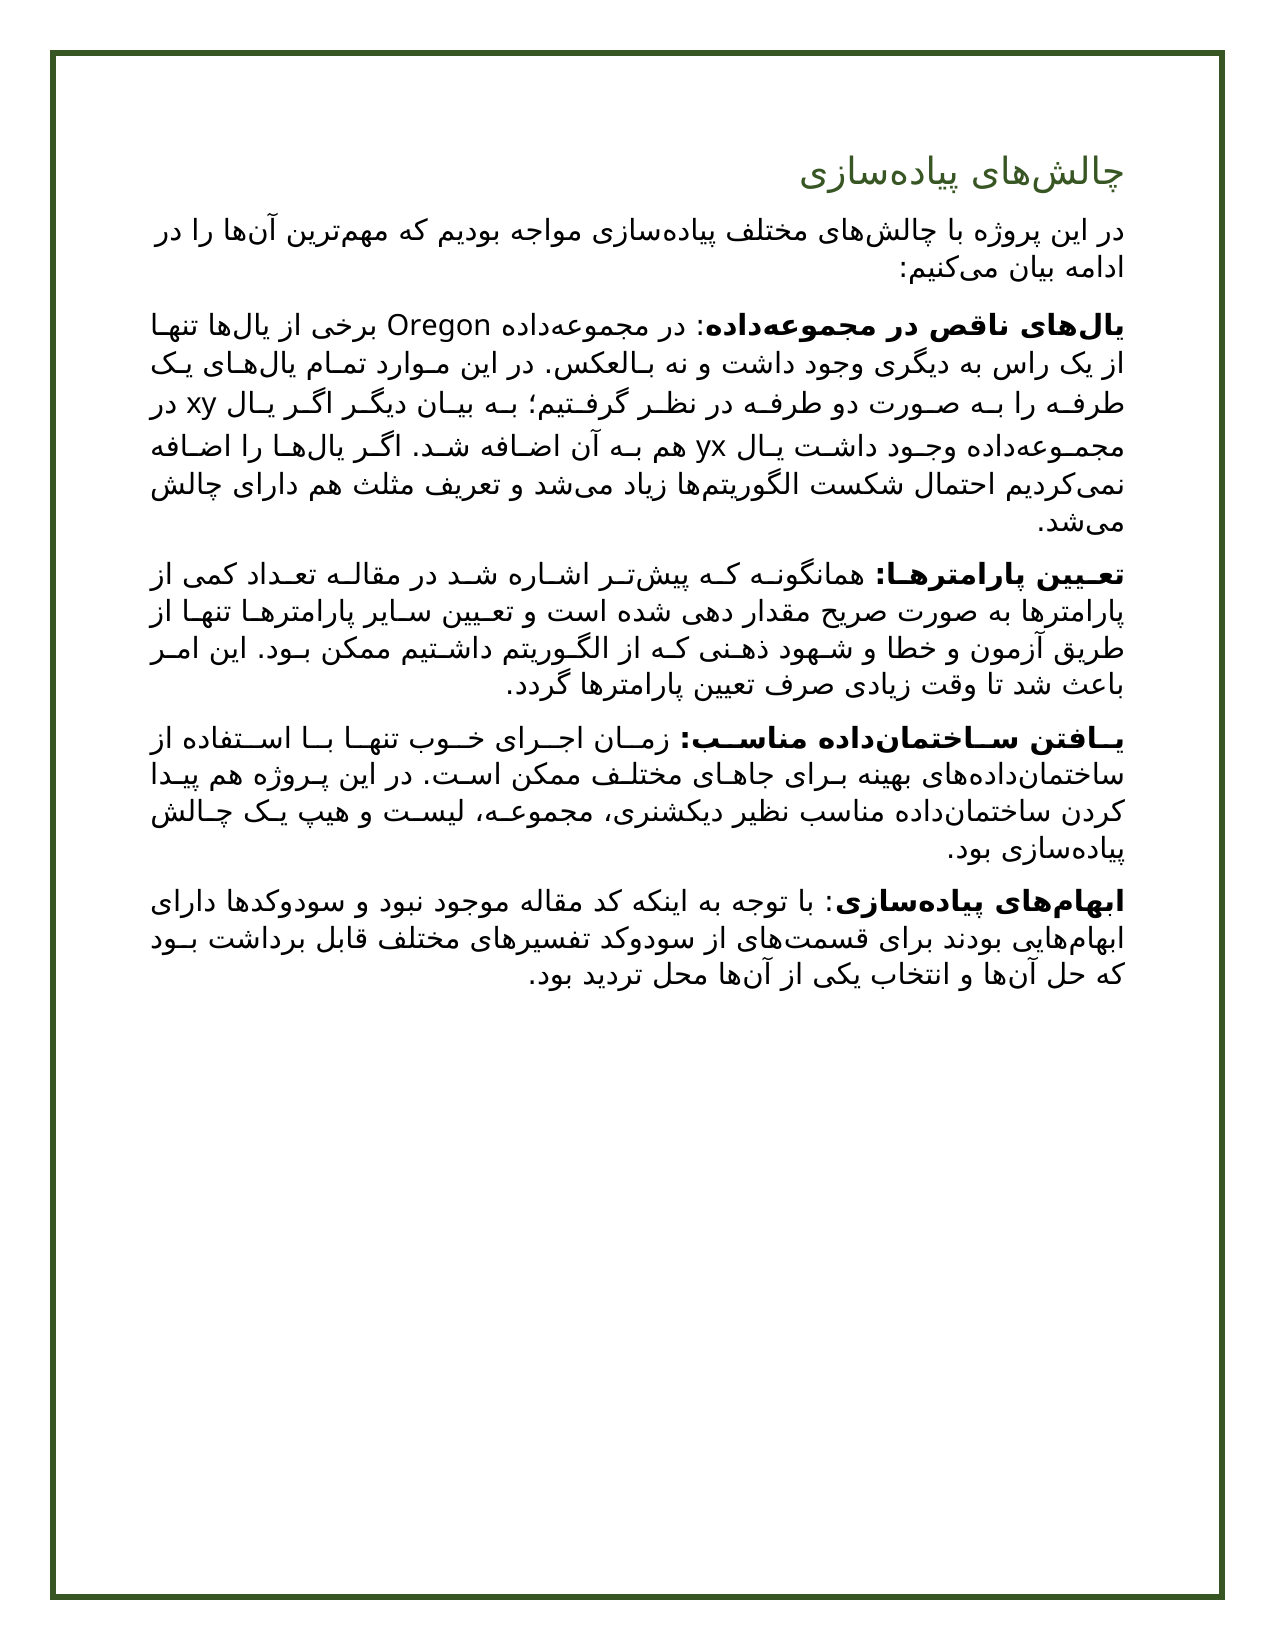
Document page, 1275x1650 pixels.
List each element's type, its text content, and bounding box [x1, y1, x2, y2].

text یافتن ساختمان‌داده مناسب: زمان اجرای خوب تنها با استفاده از ساختمان‌داده‌های بهینه برای جاهای مختلف ممکن است. در این پروژه هم پیدا کردن ساختمان‌داده مناسب نظیر دیکشنری، مجموعه، لیست و هیپ یک چالش پیاده‌سازی بود. [150, 721, 1125, 865]
text در این پروژه با چالش‌های مختلف پیاده‌سازی مواجه بودیم که مهم‌ترین آن‌ها را در ادامه بیان می‌کنیم: [150, 214, 1125, 284]
text چالش‌های پیاده‌سازی [150, 150, 1125, 194]
text تعیین پارامتر‌ها: همانگونه که پیش‌تر اشاره شد در مقاله تعداد کمی از پارامترها به صورت صریح مقدار دهی شده است و تعیین سایر پارامترها تنها از طریق آزمون و خطا و شهود ذهنی که از الگوریتم داشتیم ممکن بود. این امر باعث شد تا وقت زیادی صرف تعیین پارامترها گردد. [150, 558, 1125, 702]
text ابهام‌های پیاده‌سازی: با توجه به اینکه کد مقاله موجود نبود و سودوکدها دارای ابهام‌هایی بودند برای قسمت‌های از سودوکد تفسیرهای مختلف قابل برداشت بود که حل آن‌ها و انتخاب یکی از آن‌ها محل تردید بود. [150, 884, 1125, 992]
text یال‌های ناقص در مجموعه‌داده: در مجموعه‌داده Oregon برخی از یال‌ها تنها از یک راس به دیگری وجود داشت و نه بالعکس. در این موارد تمام یال‌های یک طرفه را به صورت دو طرفه در نظر گرفتیم؛ به بیان دیگر اگر یال xy در مجموعه‌داده وجود داشت یال yx هم به آن اضافه شد. اگر یال‌ها را اضافه نمی‌کردیم احتمال شکست الگوریتم‌ها زیاد می‌شد و تعریف مثلث هم دارای چالش می‌شد. [150, 304, 1125, 538]
